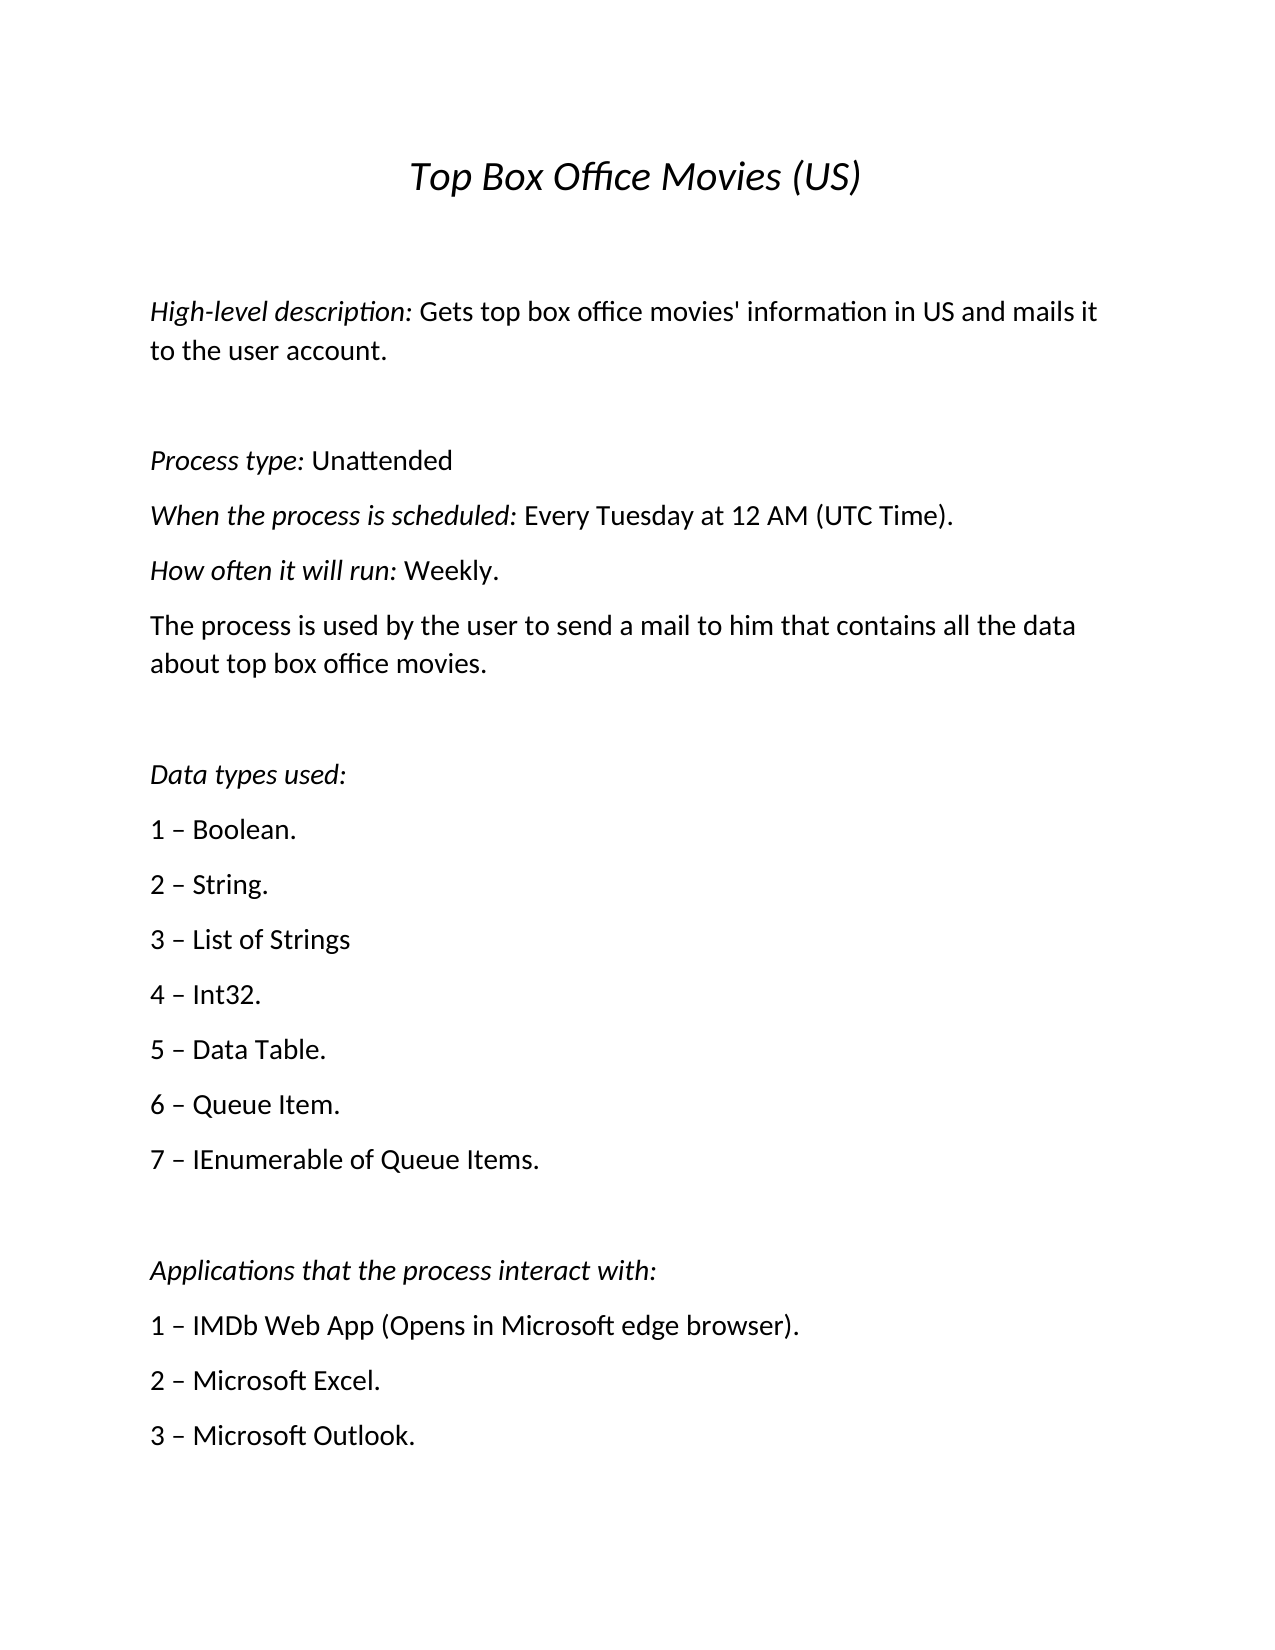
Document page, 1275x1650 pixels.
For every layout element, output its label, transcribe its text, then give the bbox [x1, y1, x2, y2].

text 6 – Queue Item. [150, 1086, 1125, 1122]
text Top Box Office Movies (US) [150, 150, 1125, 201]
text 3 – Microsoft Outlook. [150, 1417, 1125, 1453]
text 7 – IEnumerable of Queue Items. [150, 1141, 1125, 1177]
text 5 – Data Table. [150, 1031, 1125, 1067]
text 2 – String. [150, 866, 1125, 902]
text Process type: Unattended [150, 442, 1125, 477]
text How often it will run: Weekly. [150, 552, 1125, 588]
text 2 – Microsoft Excel. [150, 1362, 1125, 1397]
text Data types used: [150, 756, 1125, 791]
text When the process is scheduled: Every Tuesday at 12 AM (UTC Time). [150, 497, 1125, 532]
text 3 – List of Strings [150, 921, 1125, 957]
text The process is used by the user to send a mail to him that contains all the data about top box office movies. [150, 607, 1125, 681]
text 1 – IMDb Web App (Opens in Microsoft edge browser). [150, 1307, 1125, 1342]
text High-level description: Gets top box office movies' information in US and mails it to the user account. [150, 293, 1125, 367]
text 4 – Int32. [150, 976, 1125, 1012]
text Applications that the process interact with: [150, 1252, 1125, 1287]
text 1 – Boolean. [150, 811, 1125, 846]
